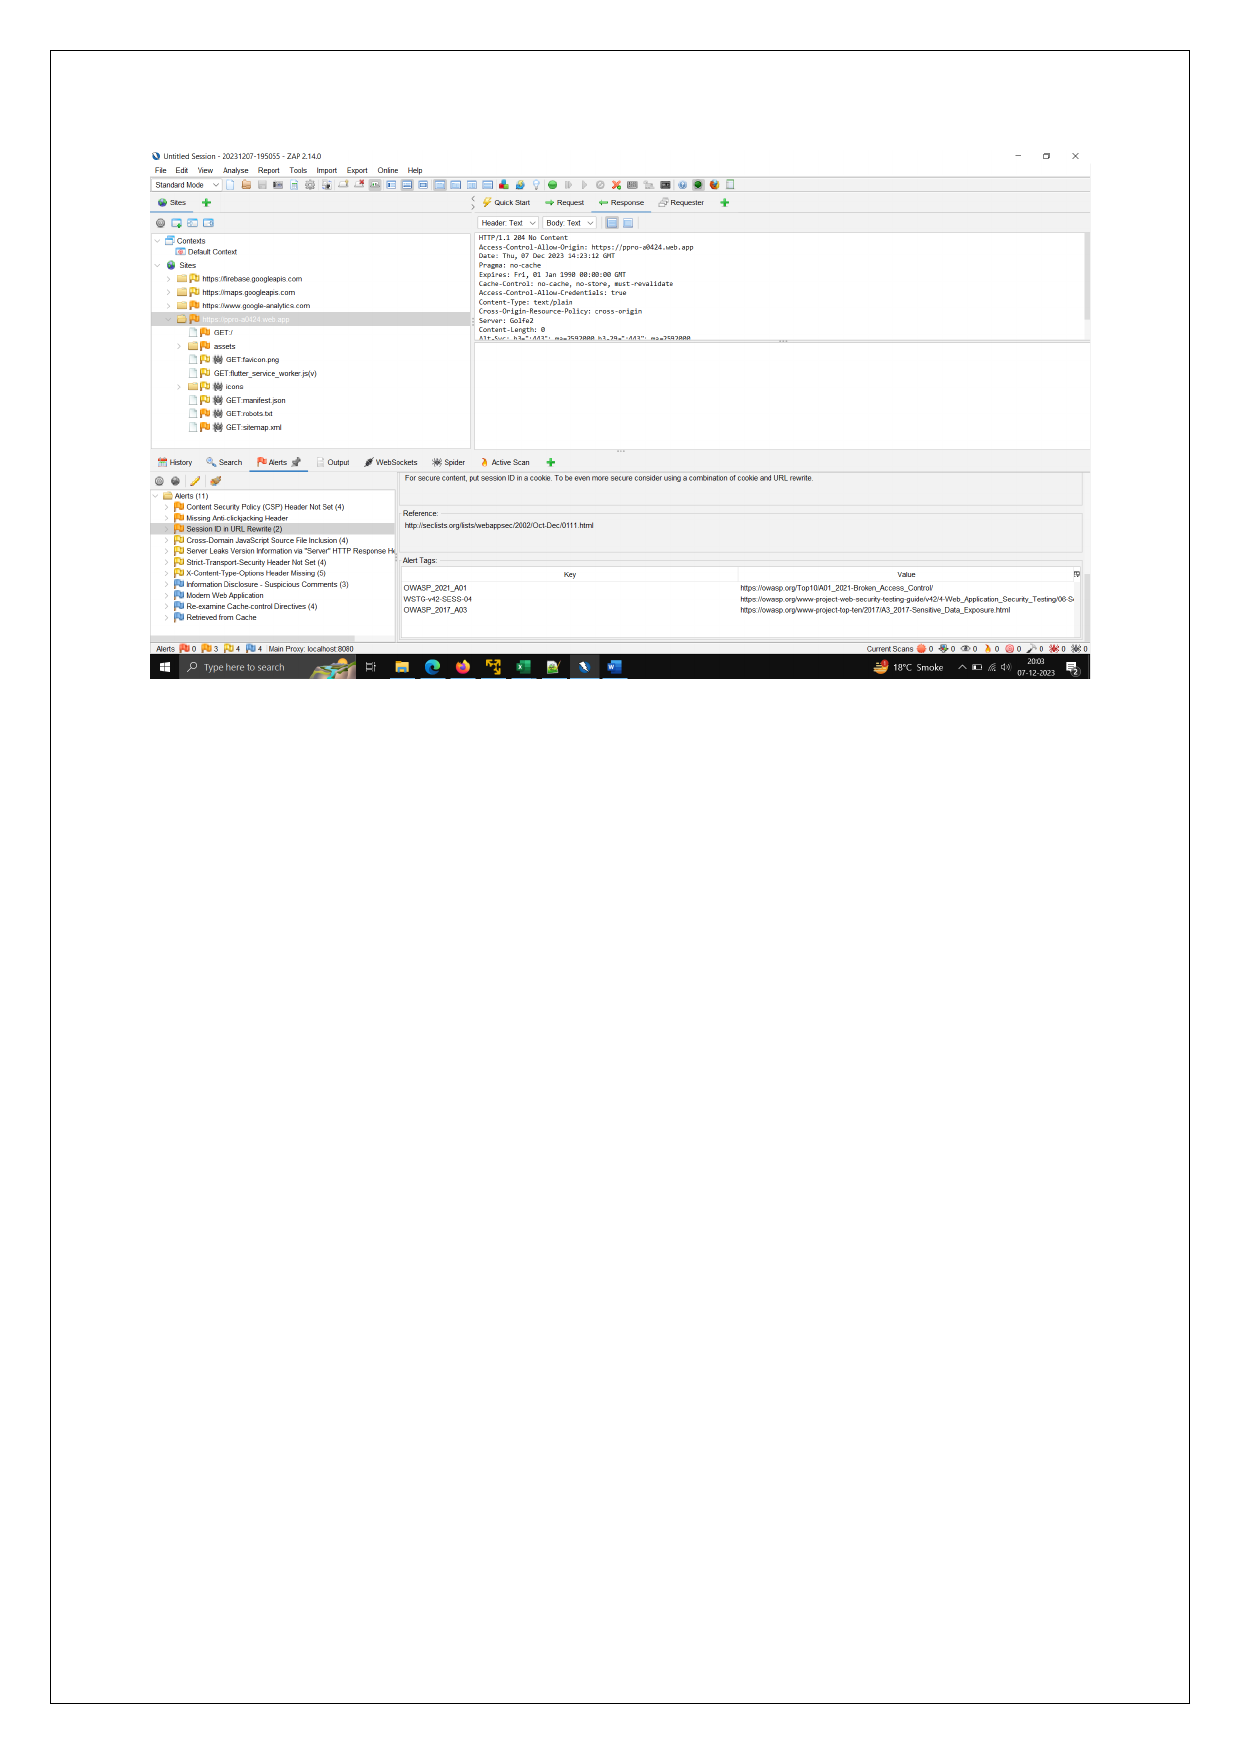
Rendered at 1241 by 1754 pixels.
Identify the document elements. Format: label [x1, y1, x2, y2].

picture [150, 150, 1091, 679]
